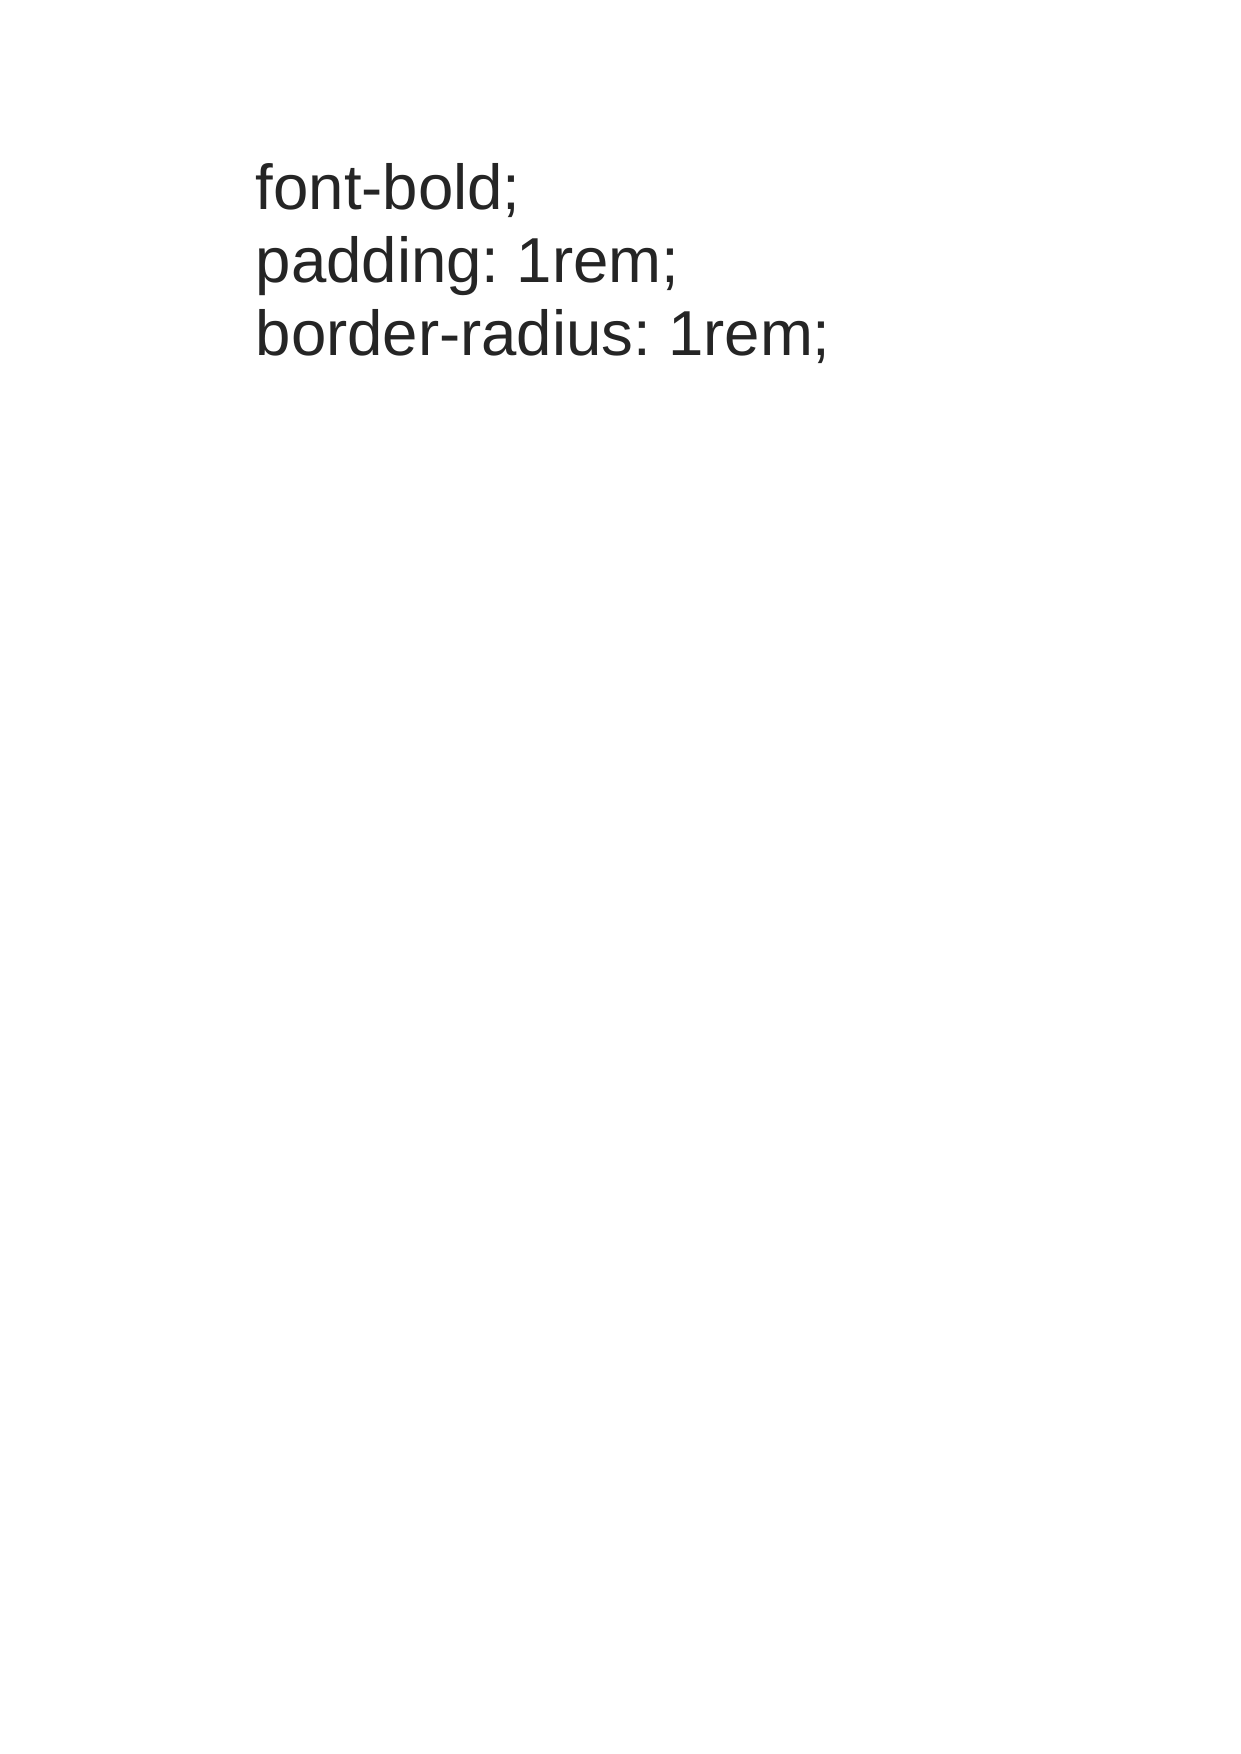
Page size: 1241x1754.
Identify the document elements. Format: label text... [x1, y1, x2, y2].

text padding: 1rem; [150, 223, 1090, 296]
text font-bold; [150, 150, 1090, 223]
text border-radius: 1rem; [150, 296, 1090, 369]
